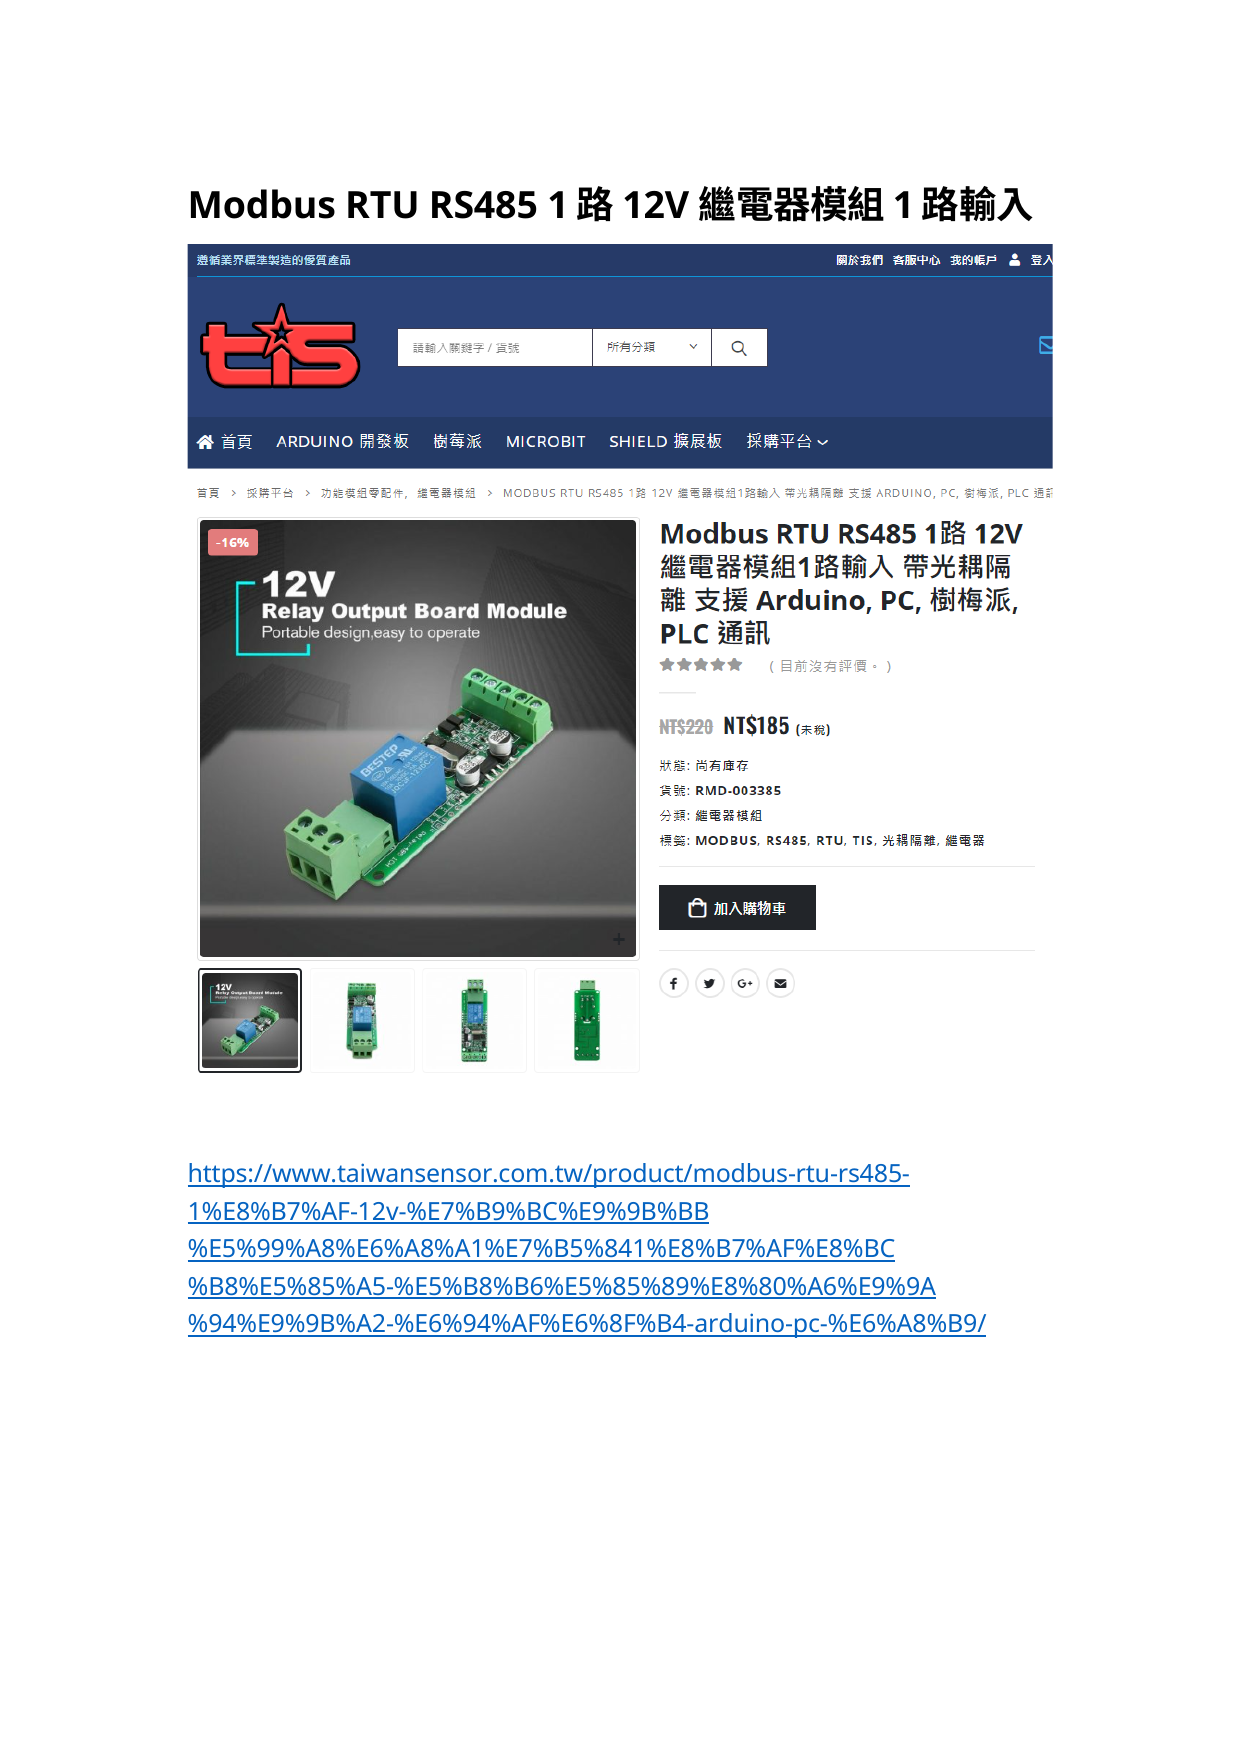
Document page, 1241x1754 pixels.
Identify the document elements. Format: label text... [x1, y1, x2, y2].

text Modbus RTU RS485 1路 12V 繼電器模組1路輸入 [187, 164, 1053, 239]
picture [187, 244, 1053, 1105]
text https://www.taiwansensor.com.tw/product/modbus-rtu-rs485-1%E8%B7%AF-12v-%E7%B9%BC%E9%9B%BB%E5%99%A8%E6%A8%A1%E7%B5%841%E8%B7%AF%E8%BC%B8%E5%85%A5-%E5%B8%B6%E5%85%89%E8%80%A6%E9%9A%94%E9%9B%A2-%E6%94%AF%E6%8F%B4-arduino-pc-%E6%A8%B9/ [187, 1154, 1053, 1342]
